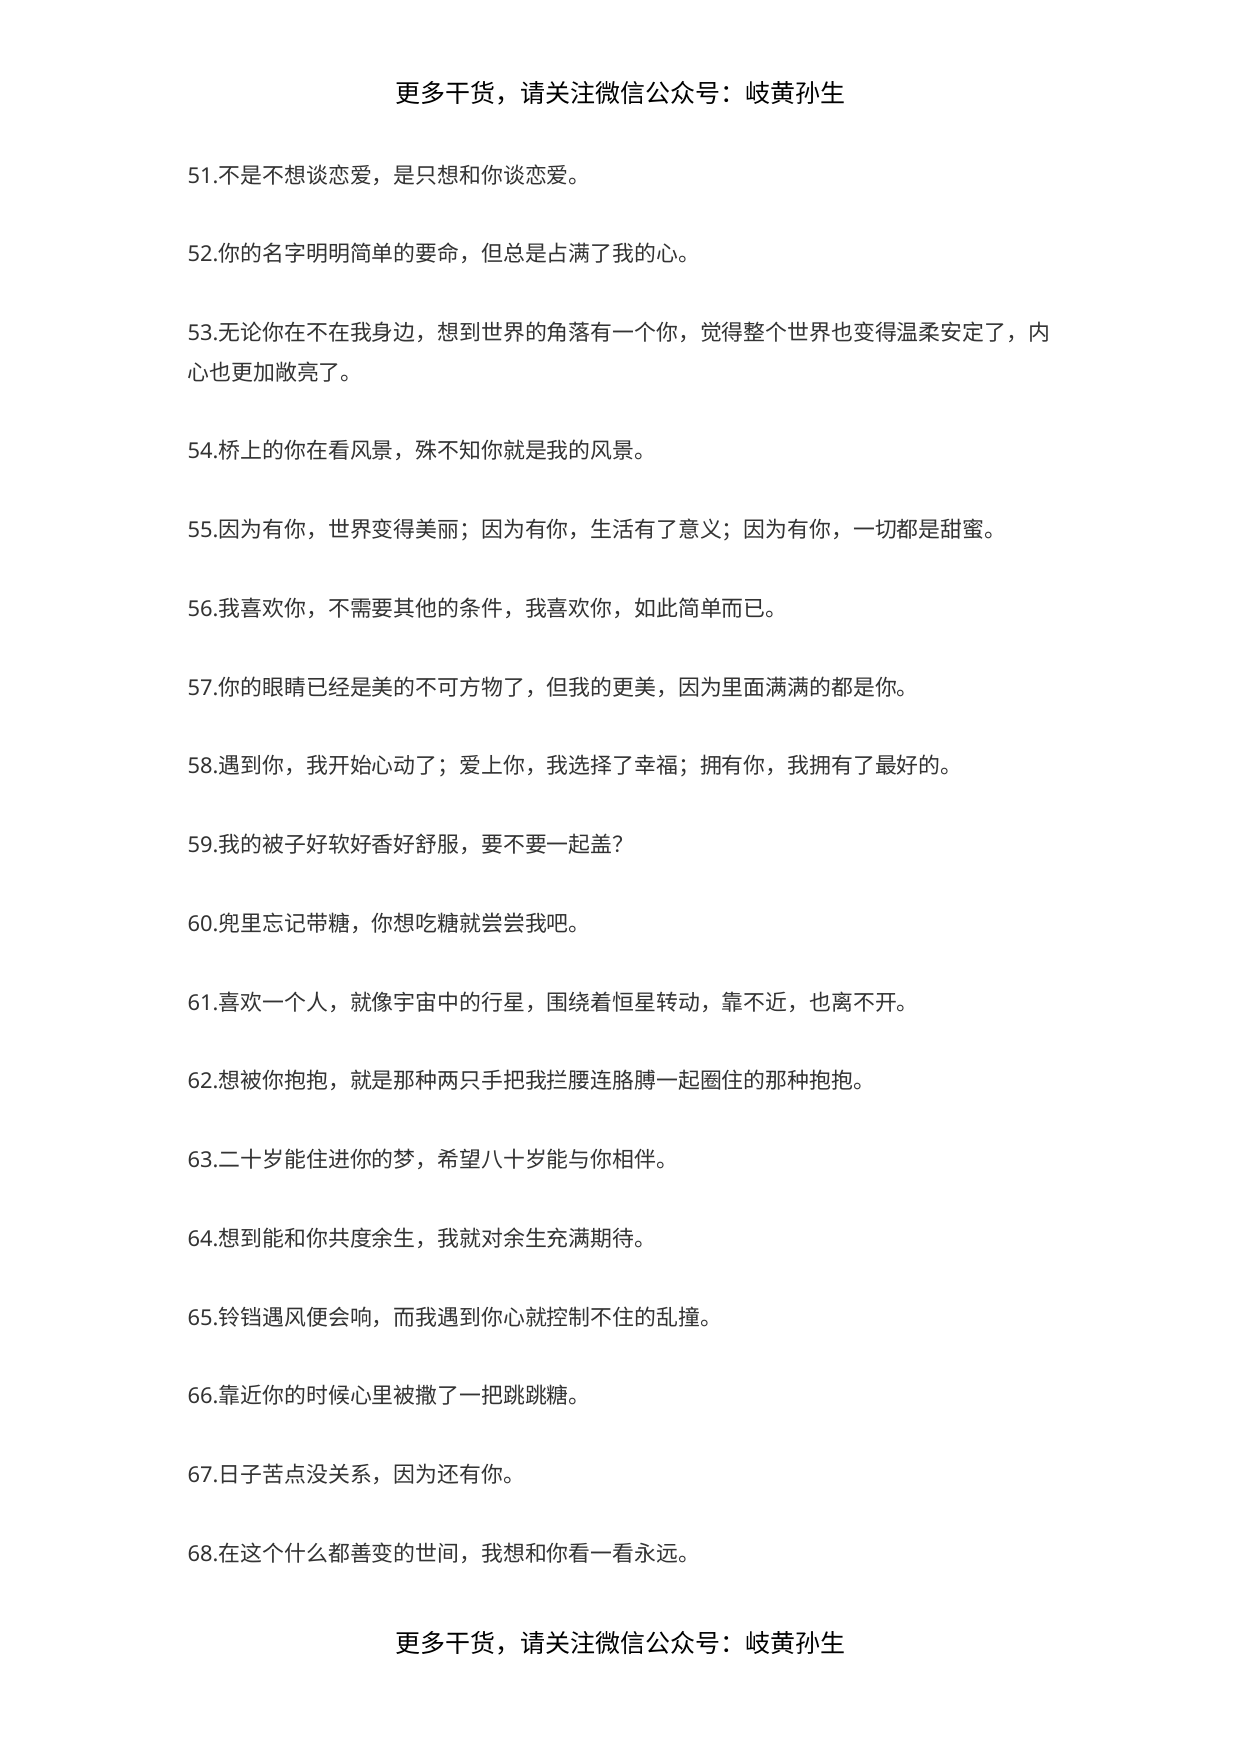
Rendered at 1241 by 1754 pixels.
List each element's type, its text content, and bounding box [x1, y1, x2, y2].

text 61.喜欢一个人，就像宇宙中的行星，围绕着恒星转动，靠不近，也离不开。 [187, 977, 1053, 1016]
text 64.想到能和你共度余生，我就对余生充满期待。 [187, 1213, 1053, 1252]
text 66.靠近你的时候心里被撒了一把跳跳糖。 [187, 1371, 1053, 1410]
text 54.桥上的你在看风景，殊不知你就是我的风景。 [187, 426, 1053, 465]
text 63.二十岁能住进你的梦，希望八十岁能与你相伴。 [187, 1134, 1053, 1174]
text 55.因为有你，世界变得美丽；因为有你，生活有了意义；因为有你，一切都是甜蜜。 [187, 504, 1053, 544]
text 53.无论你在不在我身边，想到世界的角落有一个你，觉得整个世界也变得温柔安定了，内心也更加敞亮了。 [187, 307, 1053, 386]
text 68.在这个什么都善变的世间，我想和你看一看永远。 [187, 1528, 1053, 1567]
text 58.遇到你，我开始心动了；爱上你，我选择了幸福；拥有你，我拥有了最好的。 [187, 741, 1053, 780]
text 60.兜里忘记带糖，你想吃糖就尝尝我吧。 [187, 898, 1053, 937]
text 57.你的眼睛已经是美的不可方物了，但我的更美，因为里面满满的都是你。 [187, 662, 1053, 701]
text 62.想被你抱抱，就是那种两只手把我拦腰连胳膊一起圈住的那种抱抱。 [187, 1056, 1053, 1095]
text 52.你的名字明明简单的要命，但总是占满了我的心。 [187, 229, 1053, 268]
text 56.我喜欢你，不需要其他的条件，我喜欢你，如此简单而已。 [187, 583, 1053, 622]
text 65.铃铛遇风便会响，而我遇到你心就控制不住的乱撞。 [187, 1292, 1053, 1331]
text 51.不是不想谈恋爱，是只想和你谈恋爱。 [187, 150, 1053, 189]
text 67.日子苦点没关系，因为还有你。 [187, 1449, 1053, 1489]
text 59.我的被子好软好香好舒服，要不要一起盖？ [187, 819, 1053, 859]
